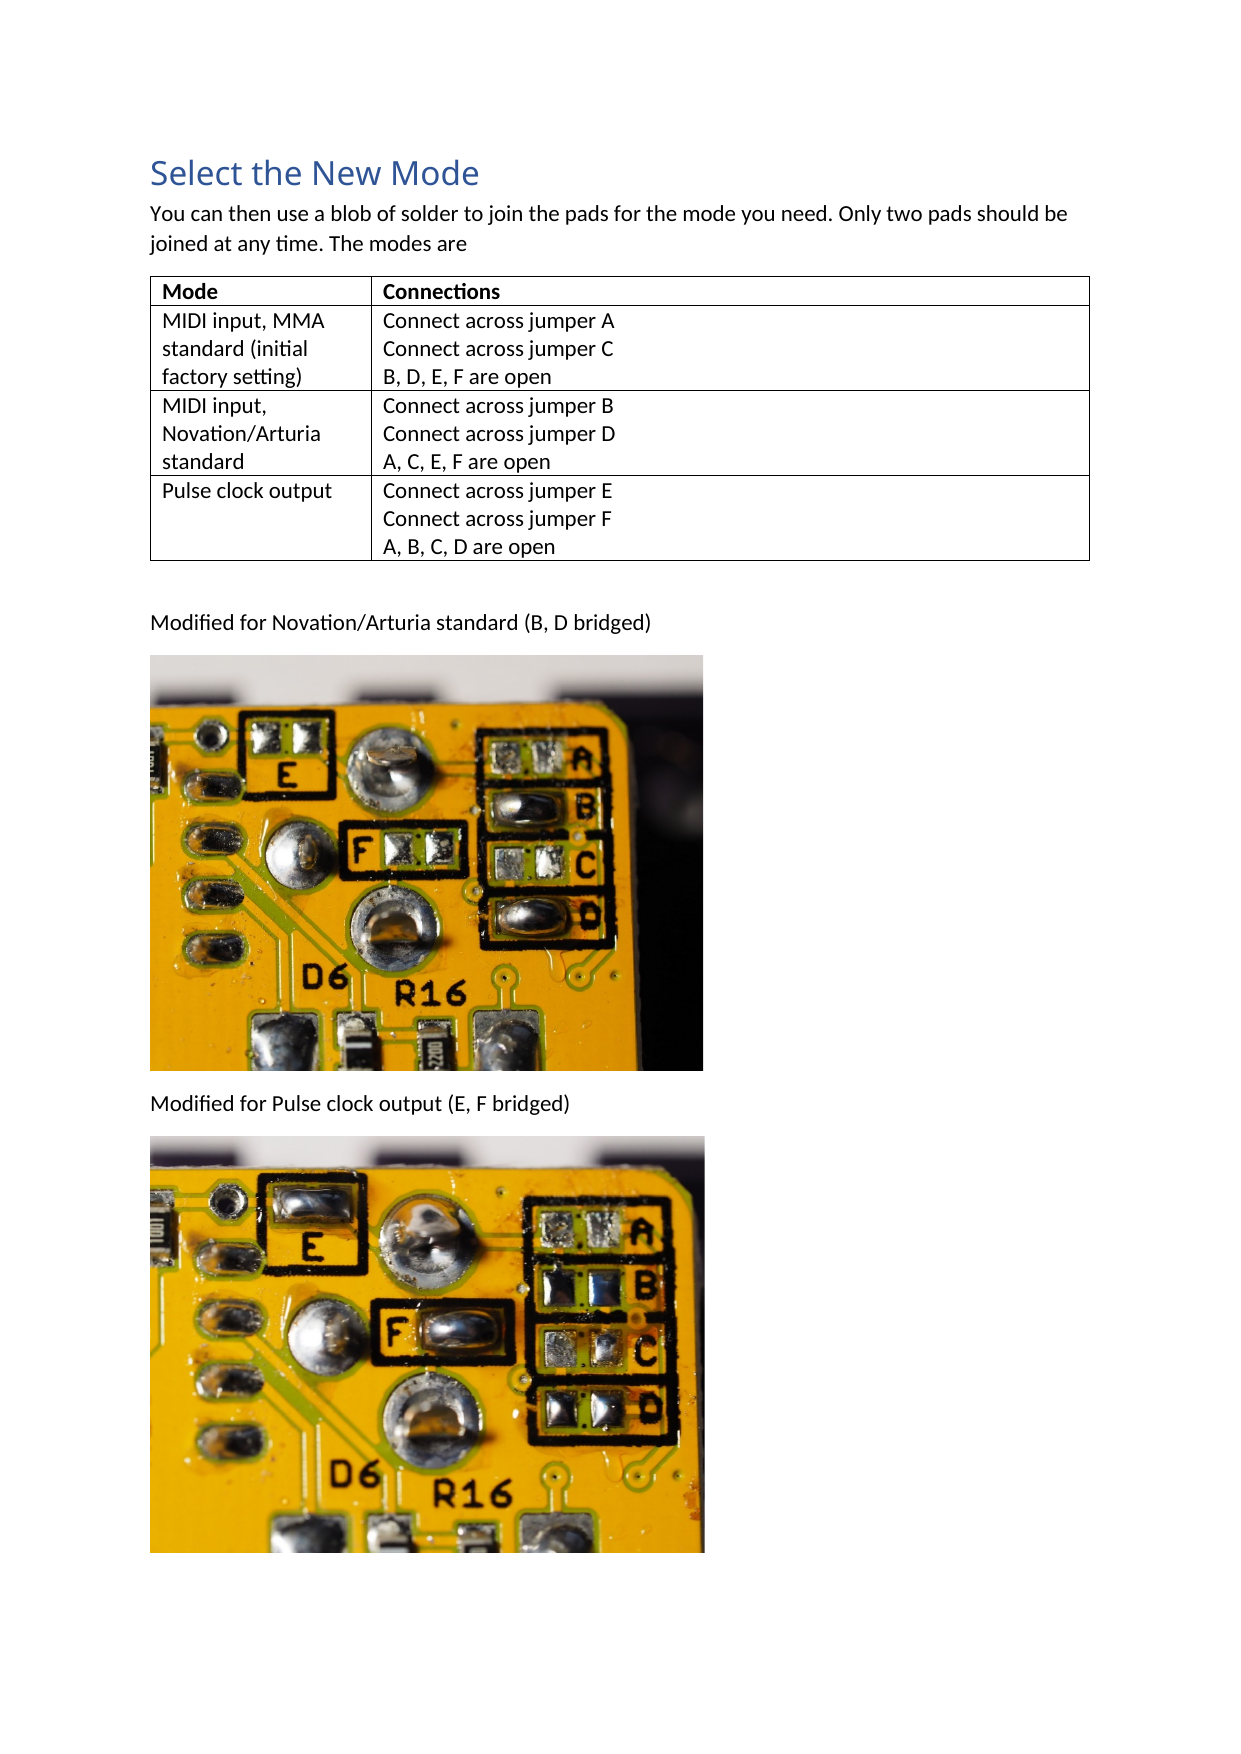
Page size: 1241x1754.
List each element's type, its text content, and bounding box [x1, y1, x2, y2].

table_cell Pulse clock output [151, 476, 371, 560]
table_cell Connect across jumper A Connect across jumper C B, D, E, F are open [372, 306, 1089, 390]
table_cell Connect across jumper E Connect across jumper F A, B, C, D are open [372, 476, 1089, 560]
table_cell MIDI input, MMA standard (initial factory setting) [151, 306, 371, 390]
picture [150, 1136, 705, 1553]
table_header Mode [151, 277, 371, 305]
table_cell Connect across jumper B Connect across jumper D A, C, E, F are open [372, 391, 1089, 475]
text You can then use a blob of solder to join the pads for the mode you need. Only two pads should be joined at any time. The modes are [150, 199, 1090, 257]
subtitle Select the New Mode [150, 150, 1090, 195]
table_header Connections [372, 277, 1089, 305]
table_cell MIDI input, Novation/Arturia standard [151, 391, 371, 475]
text Modified for Pulse clock output (E, F bridged) [150, 1089, 1090, 1117]
picture [150, 655, 704, 1071]
text Modified for Novation/Arturia standard (B, D bridged) [150, 608, 1090, 636]
